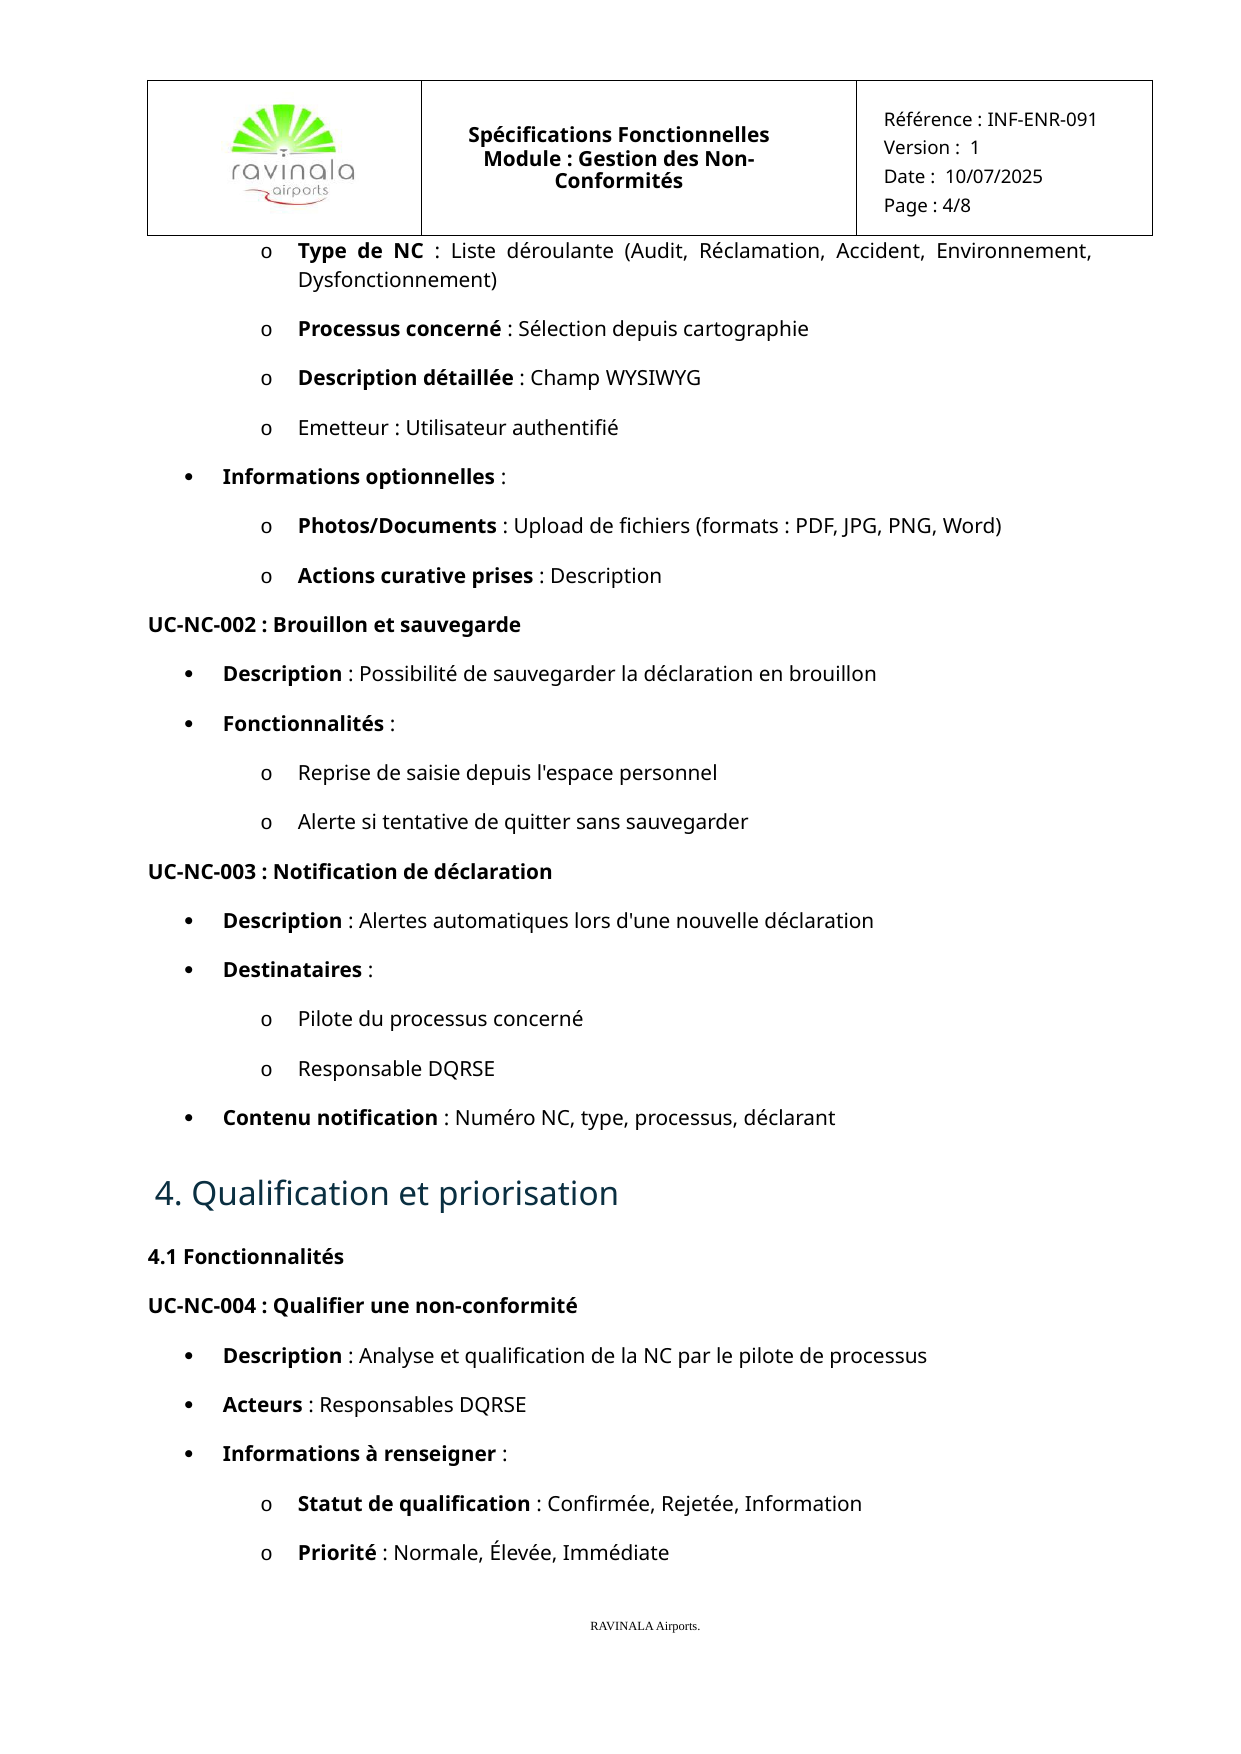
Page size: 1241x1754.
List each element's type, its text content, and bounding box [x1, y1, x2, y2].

list Reprise de saisie depuis l'espace personnel [260, 758, 1092, 787]
list Informations optionnelles : [185, 462, 1092, 491]
text UC-NC-003 : Notification de déclaration [148, 857, 1092, 885]
list Actions curative prises : Description [260, 561, 1092, 589]
list Description : Analyse et qualification de la NC par le pilote de processus [185, 1341, 1092, 1369]
list Acteurs : Responsables DQRSE [185, 1390, 1092, 1418]
picture [221, 92, 360, 214]
list Responsable DQRSE [260, 1054, 1092, 1082]
list Emetteur : Utilisateur authentifié [260, 413, 1092, 441]
list Description détaillée : Champ WYSIWYG [260, 363, 1092, 392]
text 4.1 Fonctionnalités [148, 1242, 1092, 1271]
list Fonctionnalités : [185, 709, 1092, 737]
list Alerte si tentative de quitter sans sauvegarder [260, 807, 1092, 836]
list Informations à renseigner : [185, 1439, 1092, 1468]
subtitle 4. Qualification et priorisation [154, 1169, 1092, 1215]
list Pilote du processus concerné [260, 1004, 1092, 1033]
text UC-NC-002 : Brouillon et sauvegarde [148, 610, 1092, 639]
list Destinataires : [185, 955, 1092, 984]
list Photos/Documents : Upload de fichiers (formats : PDF, JPG, PNG, Word) [260, 511, 1092, 540]
list Contenu notification : Numéro NC, type, processus, déclarant [185, 1103, 1092, 1132]
list Priorité : Normale, Élevée, Immédiate [260, 1538, 1092, 1567]
text UC-NC-004 : Qualifier une non-conformité [148, 1292, 1092, 1320]
list Type de NC : Liste déroulante (Audit, Réclamation, Accident, Environnement, Dysfonctionnement) [260, 236, 1092, 293]
list Description : Possibilité de sauvegarder la déclaration en brouillon [185, 659, 1092, 688]
list Processus concerné : Sélection depuis cartographie [260, 314, 1092, 343]
list Description : Alertes automatiques lors d'une nouvelle déclaration [185, 906, 1092, 934]
list Statut de qualification : Confirmée, Rejetée, Information [260, 1489, 1092, 1517]
